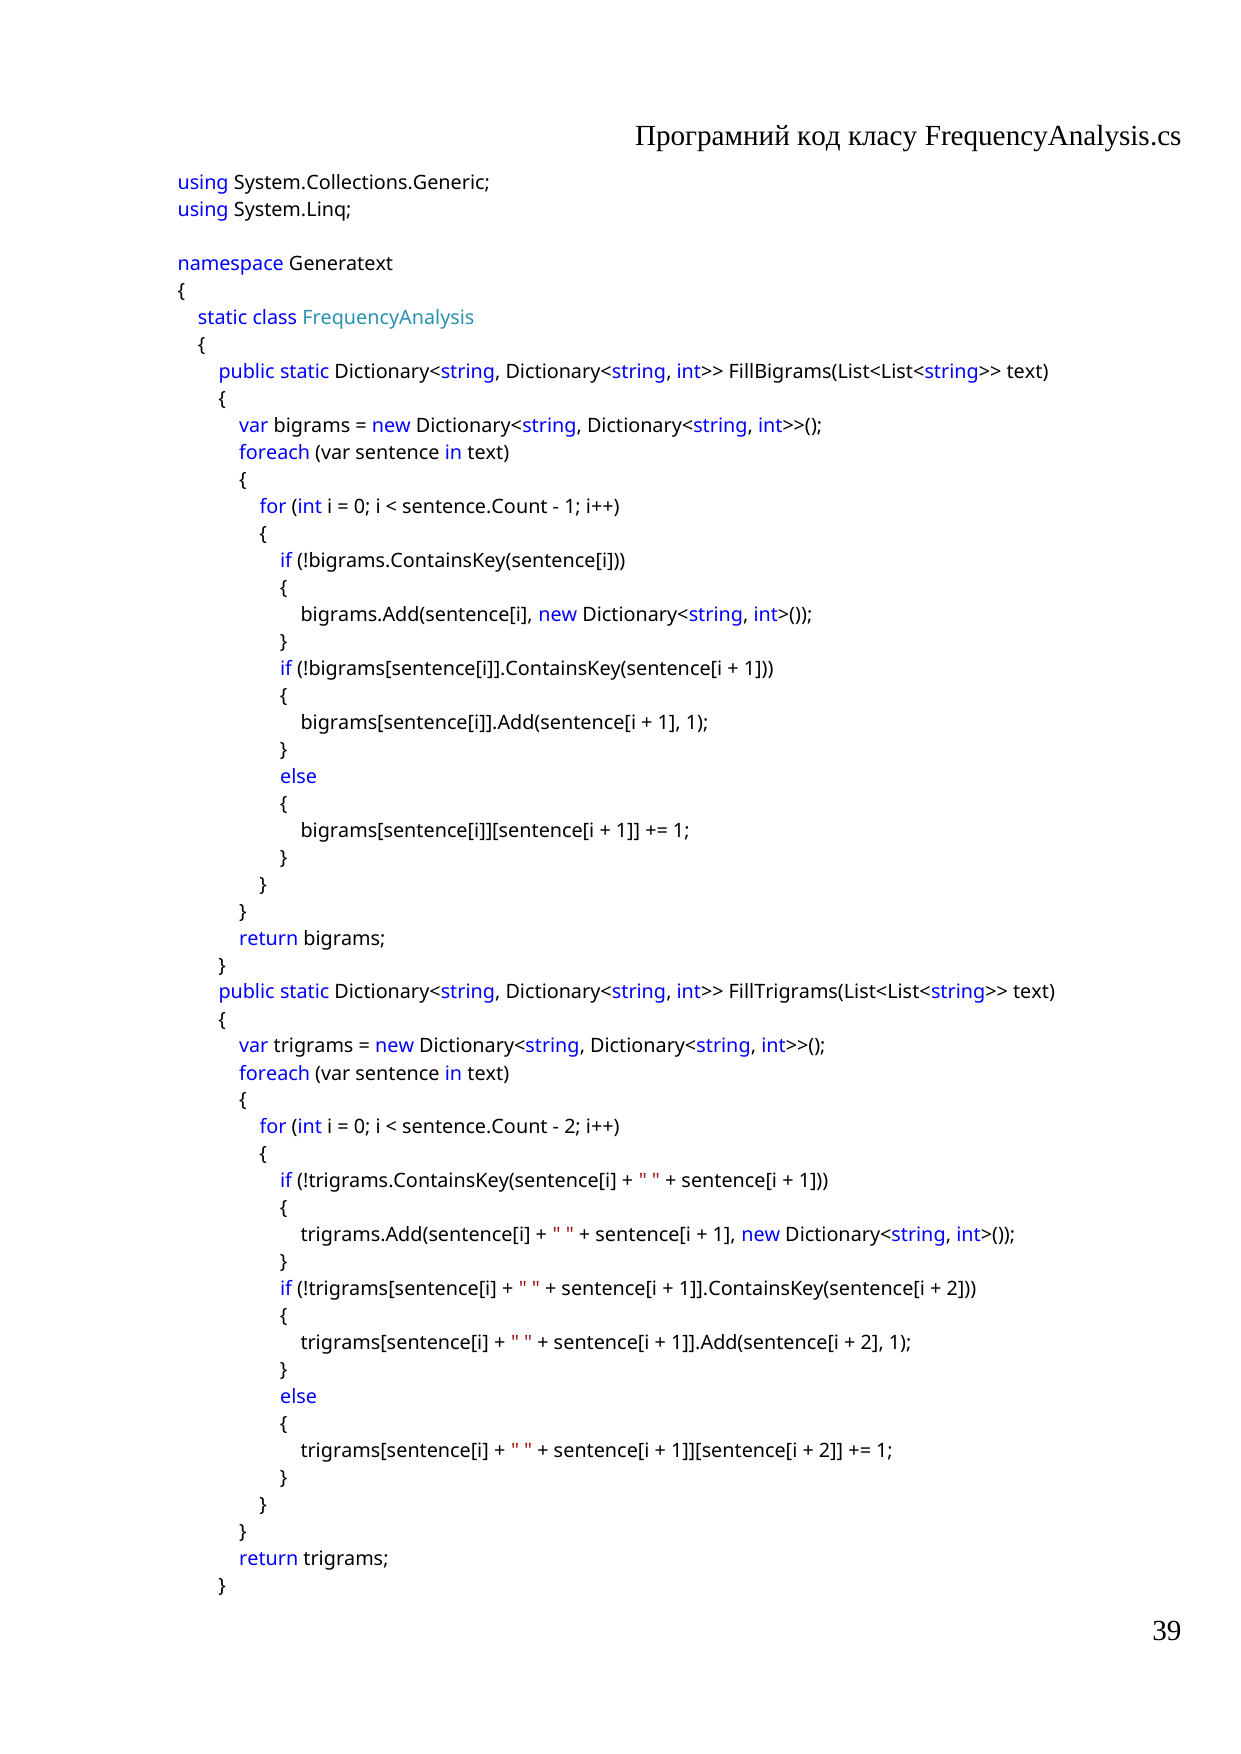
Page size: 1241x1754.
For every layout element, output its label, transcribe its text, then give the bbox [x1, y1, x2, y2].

text { [177, 330, 1181, 357]
text } [177, 627, 1181, 654]
text { [177, 1194, 1181, 1221]
text trigrams[sentence[i] + " " + sentence[i + 1]].Add(sentence[i + 2], 1); [177, 1328, 1181, 1356]
text bigrams[sentence[i]][sentence[i + 1]] += 1; [177, 816, 1181, 843]
text return trigrams; [177, 1544, 1181, 1571]
text static class FrequencyAnalysis [177, 303, 1181, 330]
text } [177, 1571, 1181, 1598]
text for (int i = 0; i < sentence.Count - 1; i++) [177, 492, 1181, 519]
text } [177, 897, 1181, 924]
text foreach (var sentence in text) [177, 438, 1181, 465]
text { [177, 276, 1181, 303]
text { [177, 1005, 1181, 1032]
text } [177, 735, 1181, 762]
text if (!trigrams.ContainsKey(sentence[i] + " " + sentence[i + 1])) [177, 1167, 1181, 1194]
text bigrams.Add(sentence[i], new Dictionary<string, int>()); [177, 600, 1181, 627]
text { [177, 789, 1181, 816]
text bigrams[sentence[i]].Add(sentence[i + 1], 1); [177, 708, 1181, 735]
text trigrams[sentence[i] + " " + sentence[i + 1]][sentence[i + 2]] += 1; [177, 1436, 1181, 1463]
text { [177, 1086, 1181, 1113]
text return bigrams; [177, 924, 1181, 951]
text trigrams.Add(sentence[i] + " " + sentence[i + 1], new Dictionary<string, int>()); [177, 1221, 1181, 1248]
text namespace Generatext [177, 249, 1181, 276]
text else [177, 762, 1181, 789]
text else [177, 1382, 1181, 1409]
text var bigrams = new Dictionary<string, Dictionary<string, int>>(); [177, 411, 1181, 438]
text } [177, 1356, 1181, 1382]
text } [177, 843, 1181, 870]
text } [177, 1463, 1181, 1490]
text } [177, 870, 1181, 897]
text if (!trigrams[sentence[i] + " " + sentence[i + 1]].ContainsKey(sentence[i + 2])) [177, 1274, 1181, 1302]
text using System.Collections.Generic; [177, 168, 1181, 195]
text public static Dictionary<string, Dictionary<string, int>> FillBigrams(List<List<string>> text) [177, 357, 1181, 384]
text using System.Linq; [177, 195, 1181, 222]
text } [177, 951, 1181, 978]
text } [177, 1490, 1181, 1517]
text { [177, 1302, 1181, 1328]
text public static Dictionary<string, Dictionary<string, int>> FillTrigrams(List<List<string>> text) [177, 978, 1181, 1005]
text { [177, 384, 1181, 411]
text { [177, 1409, 1181, 1436]
text Програмний код класу FrequencyAnalysis.cs [177, 118, 1181, 152]
text { [177, 573, 1181, 600]
text if (!bigrams[sentence[i]].ContainsKey(sentence[i + 1])) [177, 654, 1181, 681]
text foreach (var sentence in text) [177, 1059, 1181, 1086]
text for (int i = 0; i < sentence.Count - 2; i++) [177, 1113, 1181, 1140]
text if (!bigrams.ContainsKey(sentence[i])) [177, 546, 1181, 573]
text { [177, 681, 1181, 708]
text { [177, 519, 1181, 546]
text } [177, 1248, 1181, 1274]
text var trigrams = new Dictionary<string, Dictionary<string, int>>(); [177, 1032, 1181, 1059]
text { [177, 465, 1181, 492]
text { [177, 1140, 1181, 1167]
text } [177, 1517, 1181, 1544]
